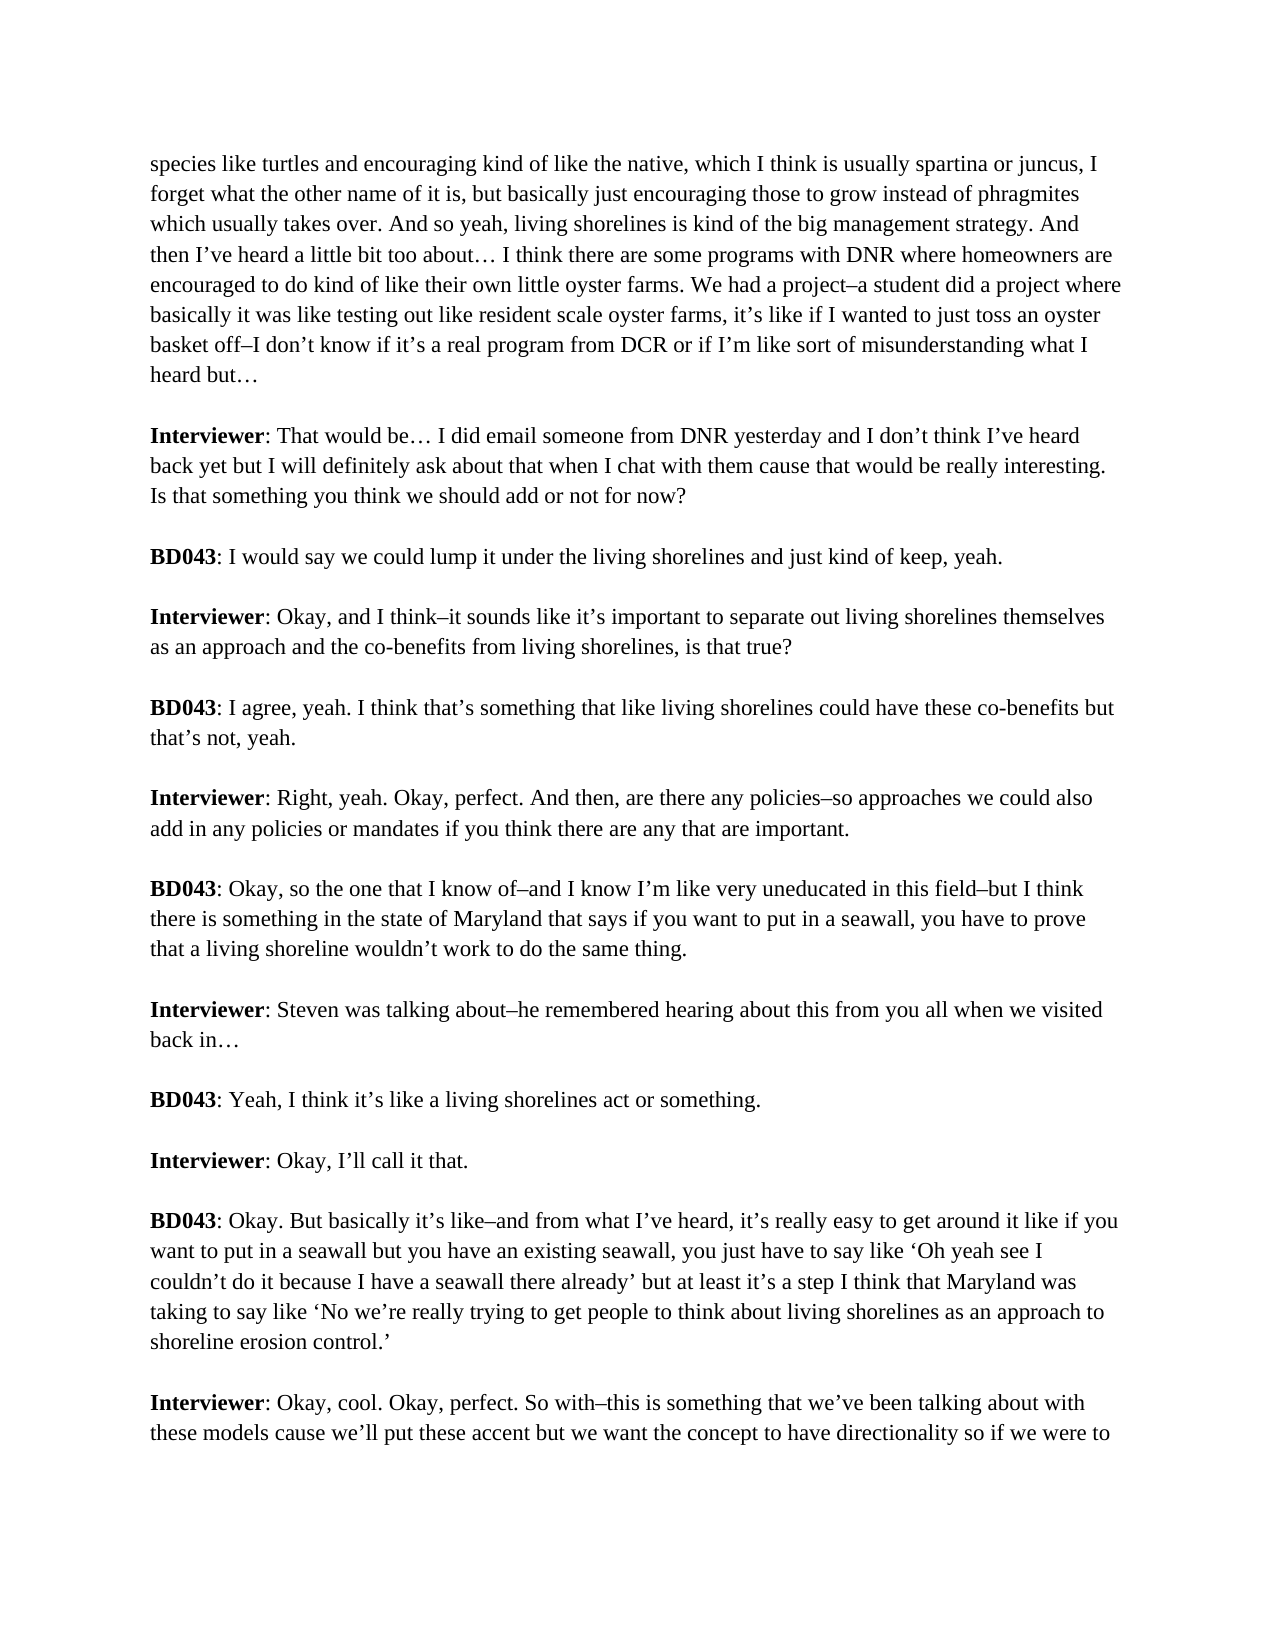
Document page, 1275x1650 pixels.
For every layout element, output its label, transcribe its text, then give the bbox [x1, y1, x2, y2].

text Interviewer: That would be… I did email someone from DNR yesterday and I don’t think I’ve heard back yet but I will definitely ask about that when I chat with them cause that would be really interesting. Is that something you think we should add or not for now? [150, 422, 1125, 509]
text Interviewer: Steven was talking about–he remembered hearing about this from you all when we visited back in… [150, 996, 1125, 1052]
text BD043: Okay. But basically it’s like–and from what I’ve heard, it’s really easy to get around it like if you want to put in a seawall but you have an existing seawall, you just have to say like ‘Oh yeah see I couldn’t do it because I have a seawall there already’ but at least it’s a step I think that Maryland was taking to say like ‘No we’re really trying to get people to think about living shorelines as an approach to shoreline erosion control.’ [150, 1207, 1125, 1354]
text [150, 150, 1125, 388]
text Interviewer: Okay, I’ll call it that. [150, 1147, 1125, 1173]
text Interviewer: Right, yeah. Okay, perfect. And then, are there any policies–so approaches we could also add in any policies or mandates if you think there are any that are important. [150, 784, 1125, 841]
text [150, 1388, 1125, 1445]
text BD043: Yeah, I think it’s like a living shorelines act or something. [150, 1086, 1125, 1113]
text BD043: I agree, yeah. I think that’s something that like living shorelines could have these co-benefits but that’s not, yeah. [150, 694, 1125, 750]
text BD043: I would say we could lump it under the living shorelines and just kind of keep, yeah. [150, 543, 1125, 569]
text Interviewer: Okay, and I think–it sounds like it’s important to separate out living shorelines themselves as an approach and the co-benefits from living shorelines, is that true? [150, 603, 1125, 660]
text BD043: Okay, so the one that I know of–and I know I’m like very uneducated in this field–but I think there is something in the state of Maryland that says if you want to put in a seawall, you have to prove that a living shoreline wouldn’t work to do the same thing. [150, 875, 1125, 962]
